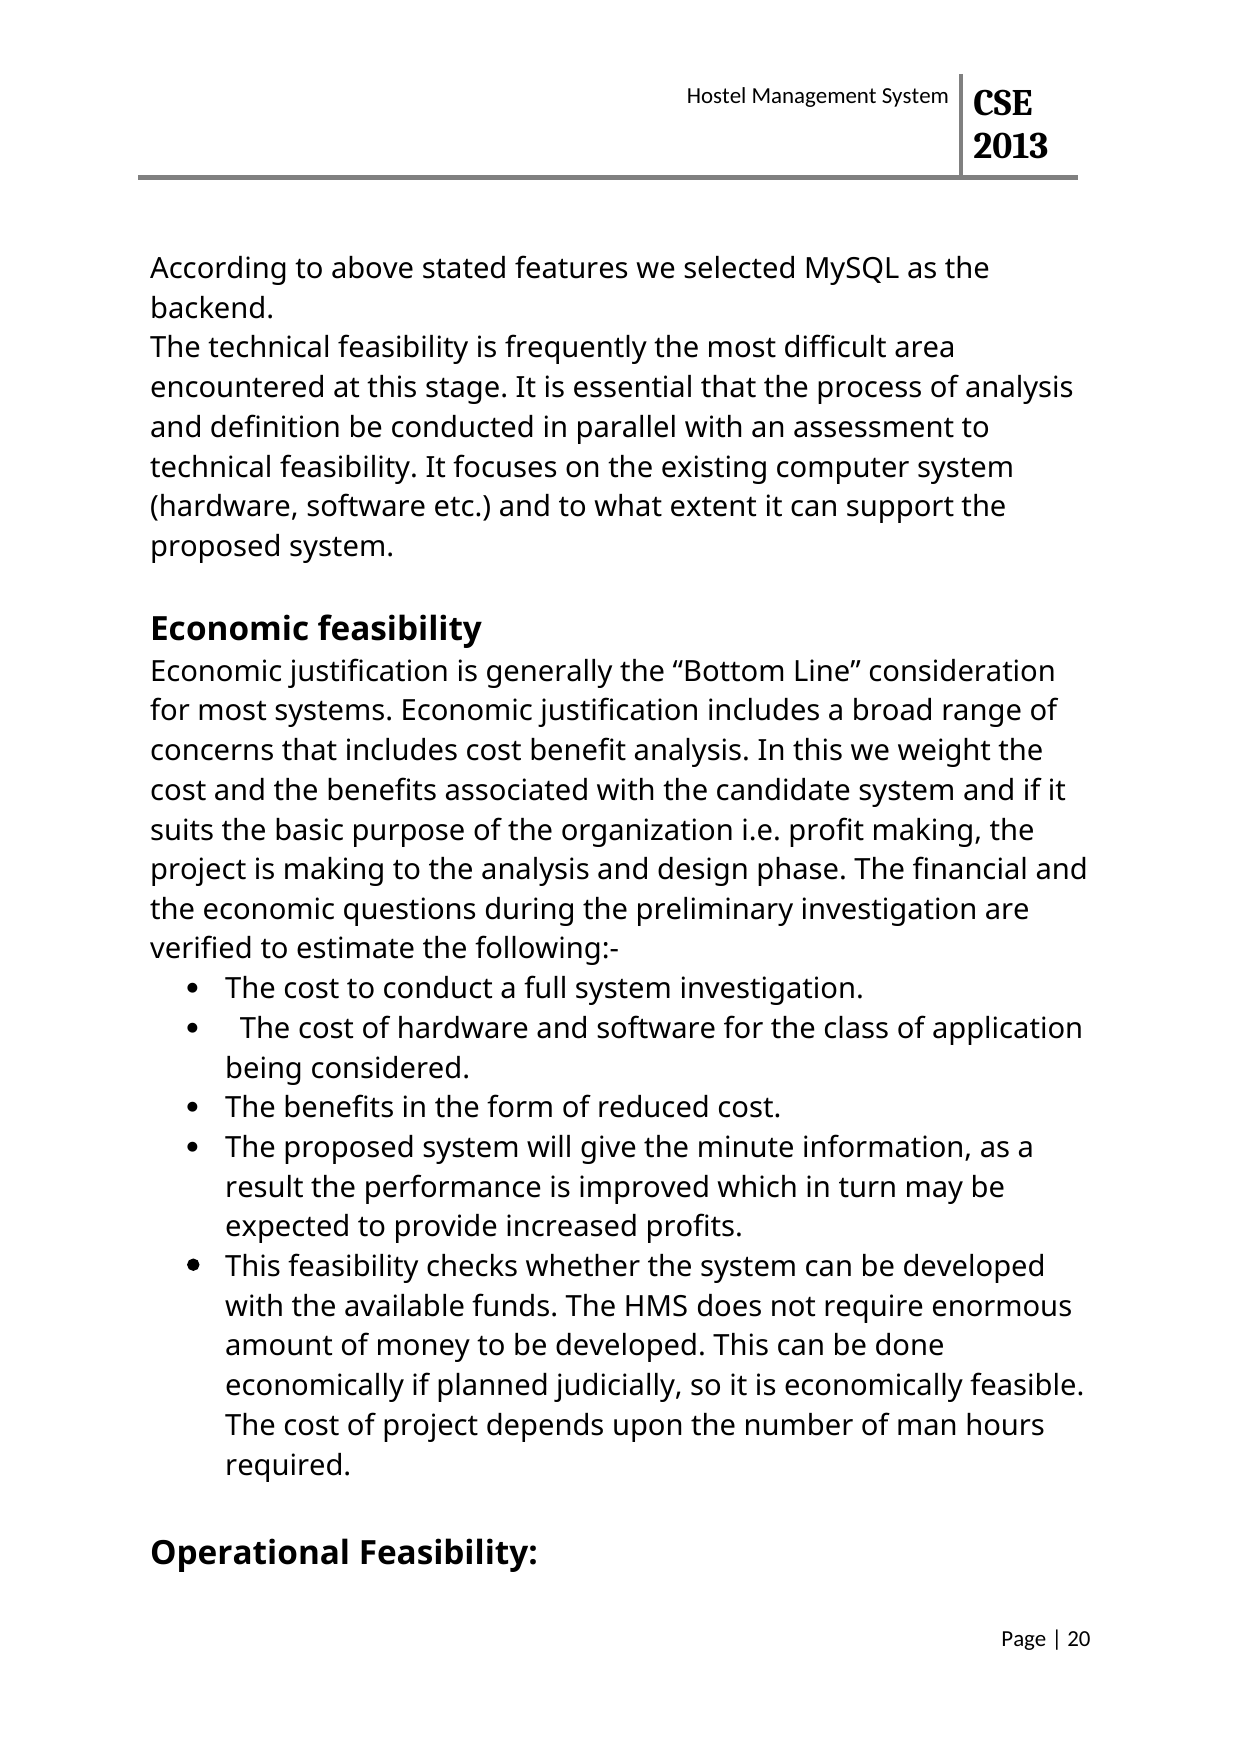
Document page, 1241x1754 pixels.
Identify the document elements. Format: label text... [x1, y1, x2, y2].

text The technical feasibility is frequently the most difficult area encountered at this stage. It is essential that the process of analysis and definition be conducted in parallel with an assessment to technical feasibility. It focuses on the existing computer system (hardware, software etc.) and to what extent it can support the proposed system. [150, 327, 1090, 565]
list The cost to conduct a full system investigation. [187, 967, 1090, 1007]
text Economic justification is generally the “Bottom Line” consideration for most systems. Economic justification includes a broad range of concerns that includes cost benefit analysis. In this we weight the cost and the benefits associated with the candidate system and if it suits the basic purpose of the organization i.e. profit making, the project is making to the analysis and design phase. The financial and the economic questions during the preliminary investigation are verified to estimate the following:- [150, 650, 1090, 967]
list This feasibility checks whether the system can be developed with the available funds. The HMS does not require enormous amount of money to be developed. This can be done economically if planned judicially, so it is economically feasible. The cost of project depends upon the number of man hours required. [187, 1245, 1090, 1483]
list The benefits in the form of reduced cost. [187, 1087, 1090, 1126]
text Operational Feasibility: [150, 1529, 1090, 1574]
list The proposed system will give the minute information, as a result the performance is improved which in turn may be expected to provide increased profits. [187, 1126, 1090, 1245]
text According to above stated features we selected MySQL as the backend. [150, 247, 1090, 327]
text Economic feasibility [150, 604, 1090, 650]
list The cost of hardware and software for the class of application being considered. [187, 1007, 1090, 1087]
